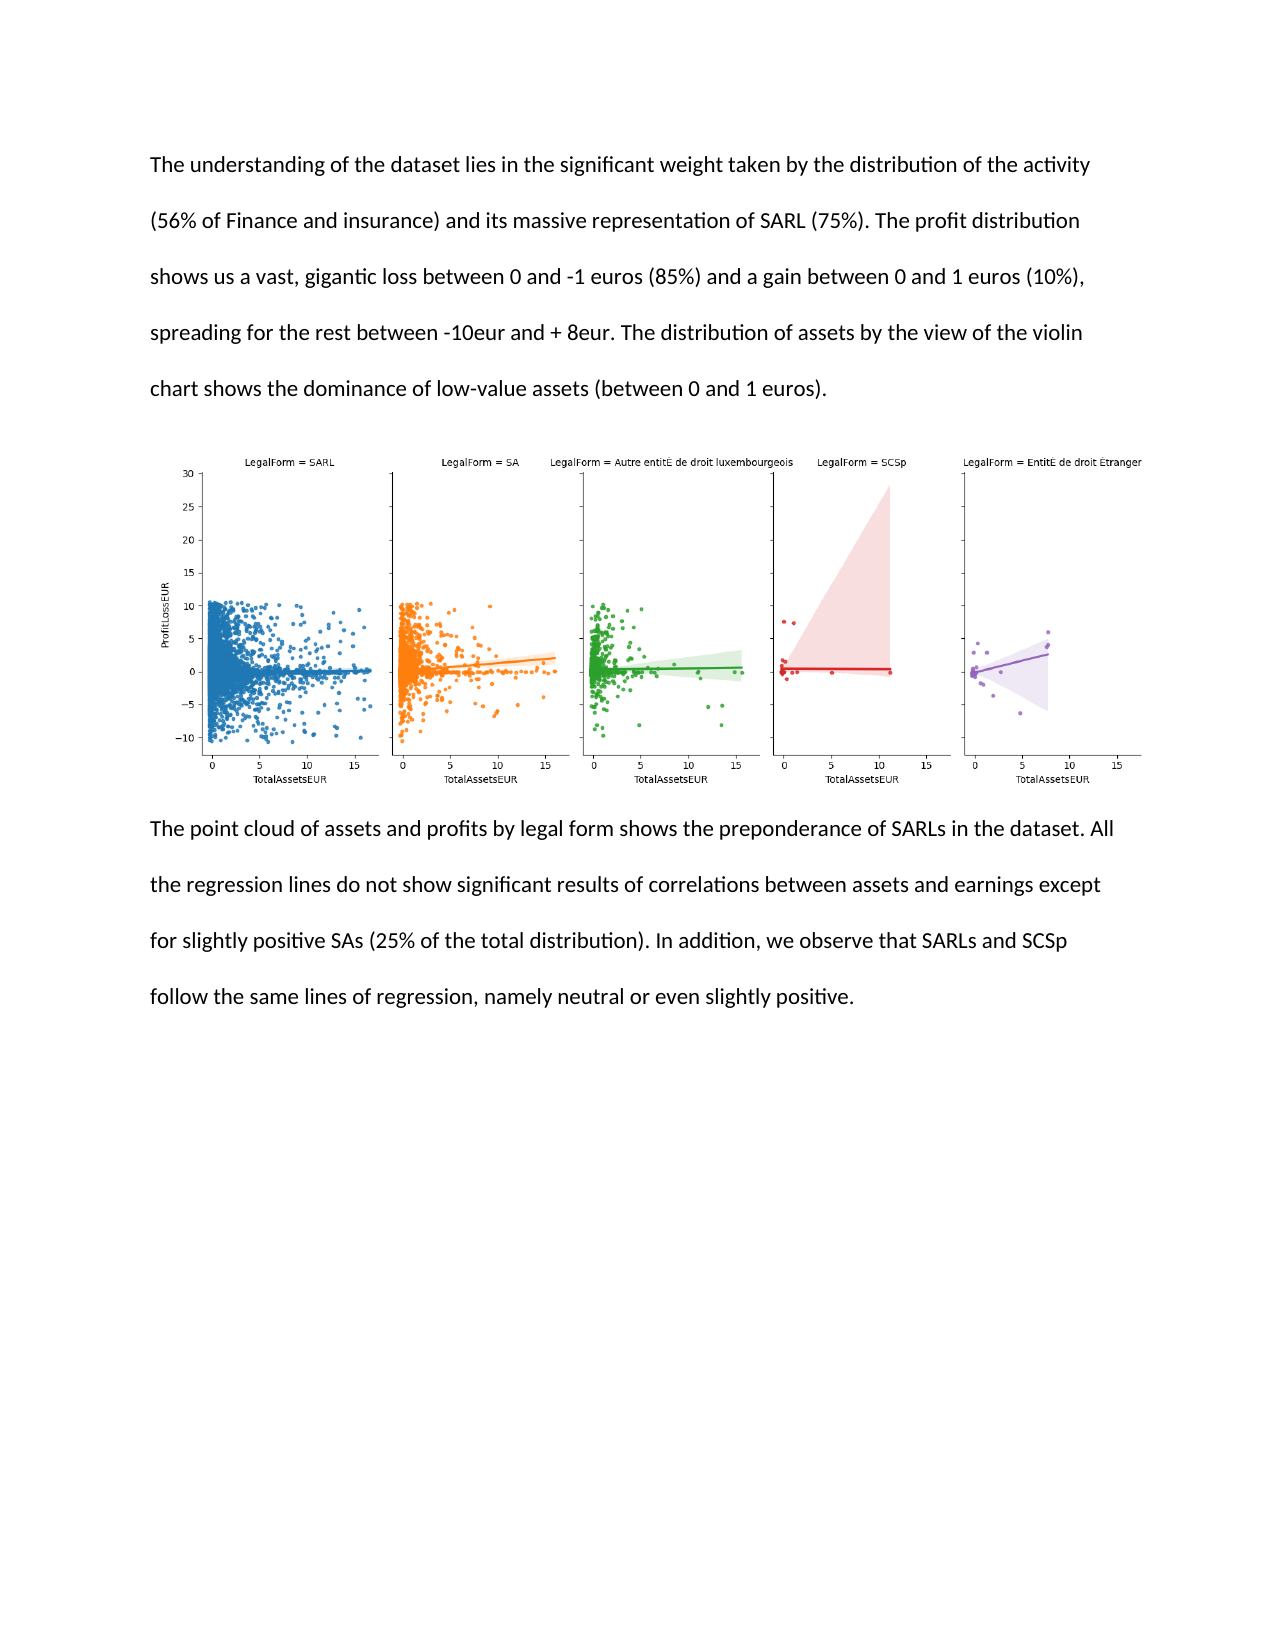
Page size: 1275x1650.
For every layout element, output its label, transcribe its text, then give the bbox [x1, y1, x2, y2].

picture [150, 446, 1151, 795]
text The understanding of the dataset lies in the significant weight taken by the distribution of the activity (56% of Finance and insurance) and its massive representation of SARL (75%). The profit distribution shows us a vast, gigantic loss between 0 and -1 euros (85%) and a gain between 0 and 1 euros (10%), spreading for the rest between -10eur and + 8eur. The distribution of assets by the view of the violin chart shows the dominance of low-value assets (between 0 and 1 euros). [150, 150, 1125, 402]
text The point cloud of assets and profits by legal form shows the preponderance of SARLs in the dataset. All the regression lines do not show significant results of correlations between assets and earnings except for slightly positive SAs (25% of the total distribution). In addition, we observe that SARLs and SCSp follow the same lines of regression, namely neutral or even slightly positive. [150, 814, 1125, 1010]
